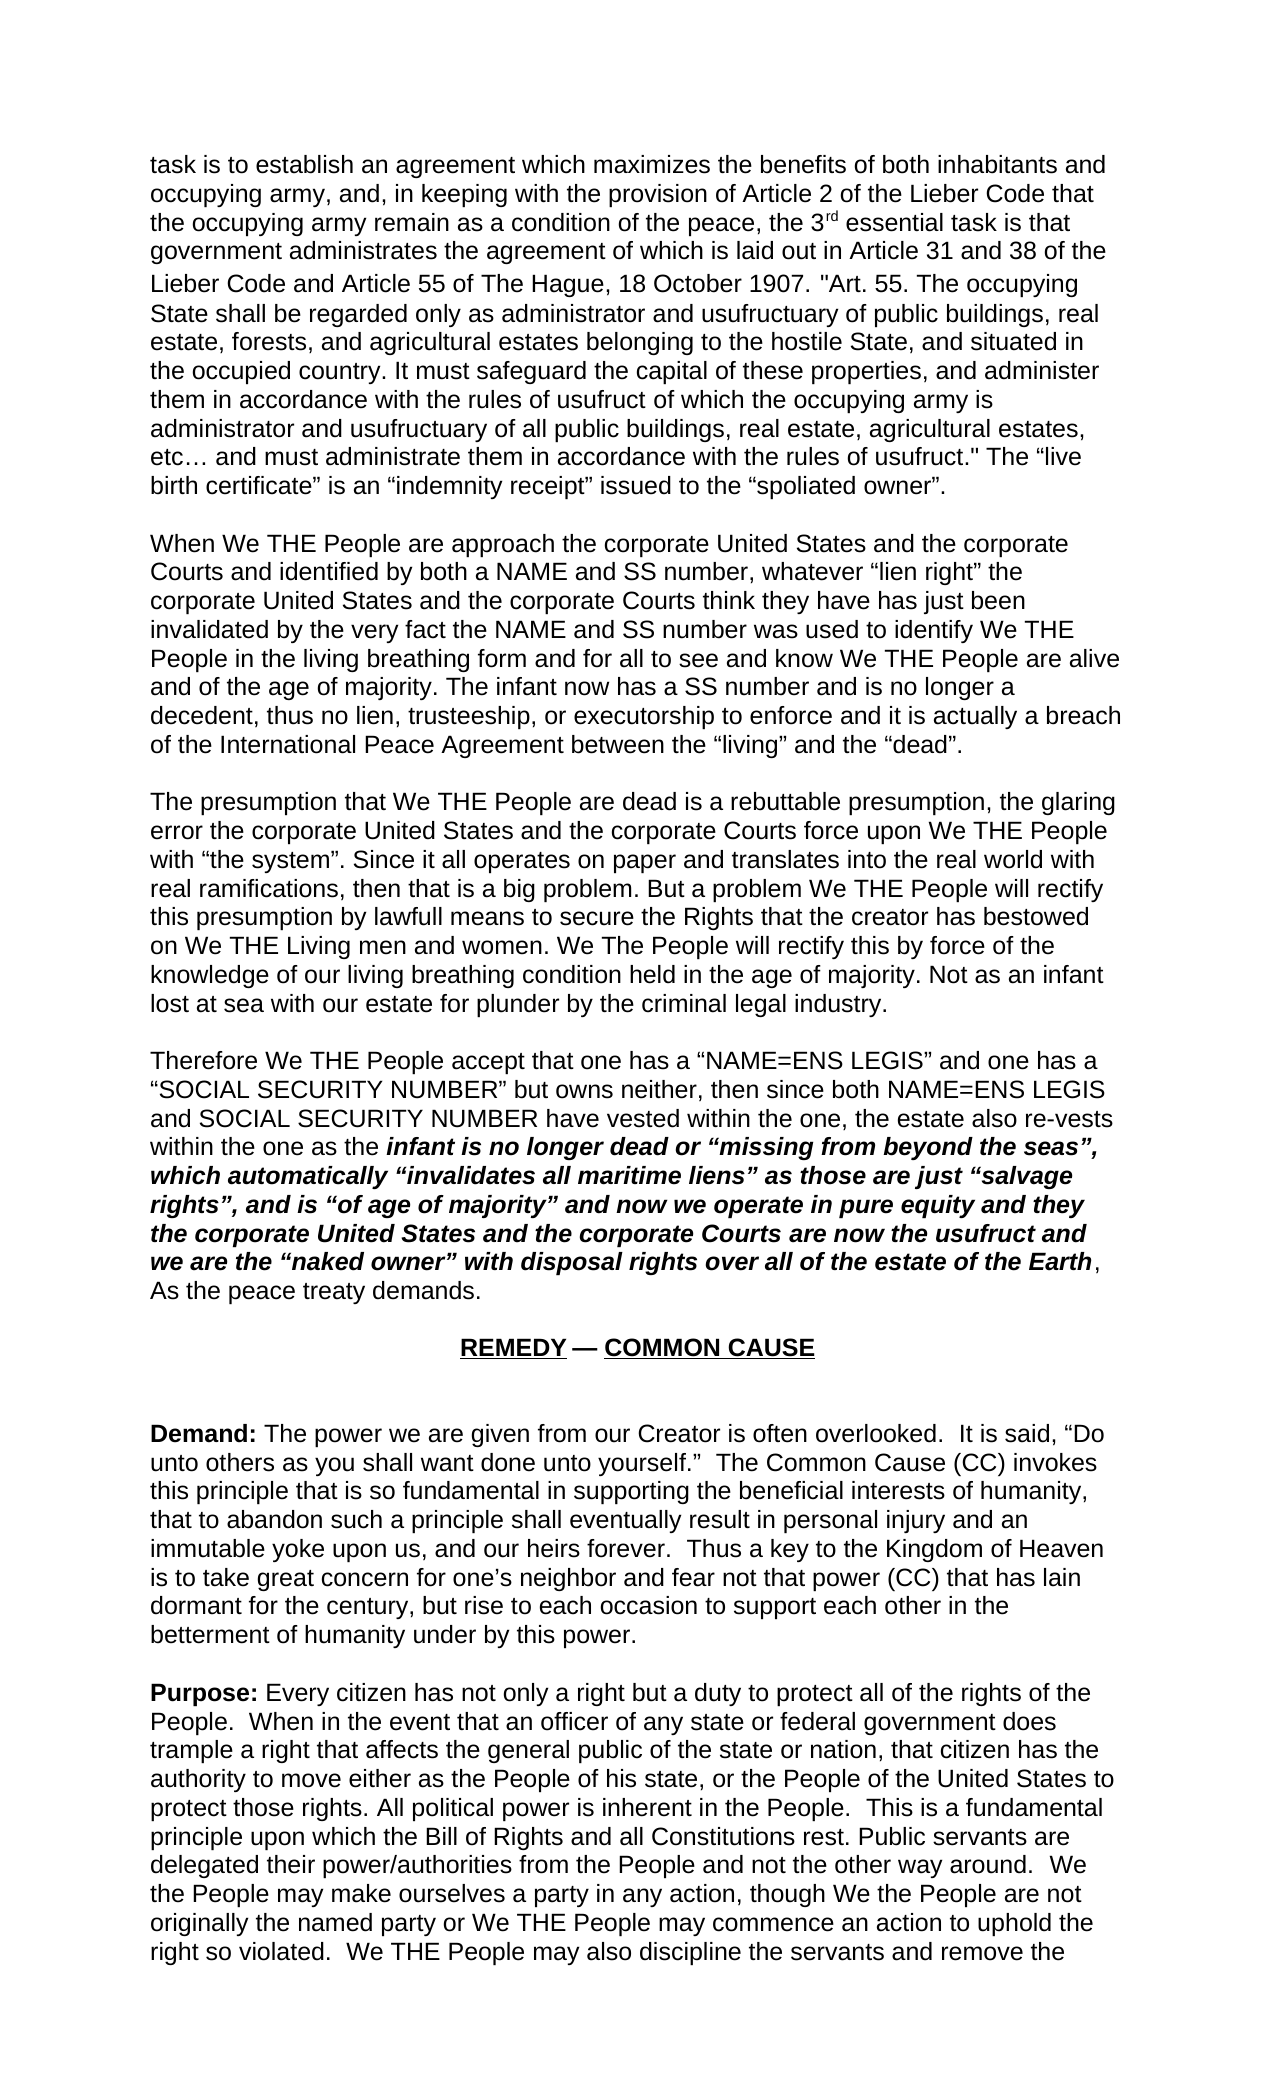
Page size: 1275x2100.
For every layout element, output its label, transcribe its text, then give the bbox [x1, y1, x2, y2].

text When We THE People are approach the corporate United States and the corporate Courts and identified by both a NAME and SS number, whatever “lien right” the corporate United States and the corporate Courts think they have has just been invalidated by the very fact the NAME and SS number was used to identify We THE People in the living breathing form and for all to see and know We THE People are alive and of the age of majority. The infant now has a SS number and is no longer a decedent, thus no lien, trusteeship, or executorship to enforce and it is actually a breach of the International Peace Agreement between the “living” and the “dead”. [150, 528, 1125, 758]
text The presumption that We THE People are dead is a rebuttable presumption, the glaring error the corporate United States and the corporate Courts force upon We THE People with “the system”. Since it all operates on paper and translates into the real world with real ramifications, then that is a big problem. But a problem We THE People will rectify this presumption by lawfull means to secure the Rights that the creator has bestowed on We THE Living men and women. We The People will rectify this by force of the knowledge of our living breathing condition held in the age of majority. Not as an infant lost at sea with our estate for plunder by the criminal legal industry. [150, 787, 1125, 1017]
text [150, 150, 1125, 500]
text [150, 1678, 1125, 1965]
text Demand: The power we are given from our Creator is often overlooked. It is said, “Do unto others as you shall want done unto yourself.” The Common Cause (CC) invokes this principle that is so fundamental in supporting the beneficial interests of humanity, that to abandon such a principle shall eventually result in personal injury and an immutable yoke upon us, and our heirs forever. Thus a key to the Kingdom of Heaven is to take great concern for one’s neighbor and fear not that power (CC) that has lain dormant for the century, but rise to each occasion to support each other in the betterment of humanity under by this power. [150, 1419, 1125, 1649]
text REMEDY — COMMON CAUSE [150, 1333, 1125, 1362]
text Therefore We THE People accept that one has a “NAME=ENS LEGIS” and one has a “SOCIAL SECURITY NUMBER” but owns neither, then since both NAME=ENS LEGIS and SOCIAL SECURITY NUMBER have vested within the one, the estate also re-vests within the one as the infant is no longer dead or “missing from beyond the seas”, which automatically “invalidates all maritime liens” as those are just “salvage rights”, and is “of age of majority” and now we operate in pure equity and they the corporate United States and the corporate Courts are now the usufruct and we are the “naked owner” with disposal rights over all of the estate of the Earth, As the peace treaty demands. [150, 1046, 1125, 1305]
